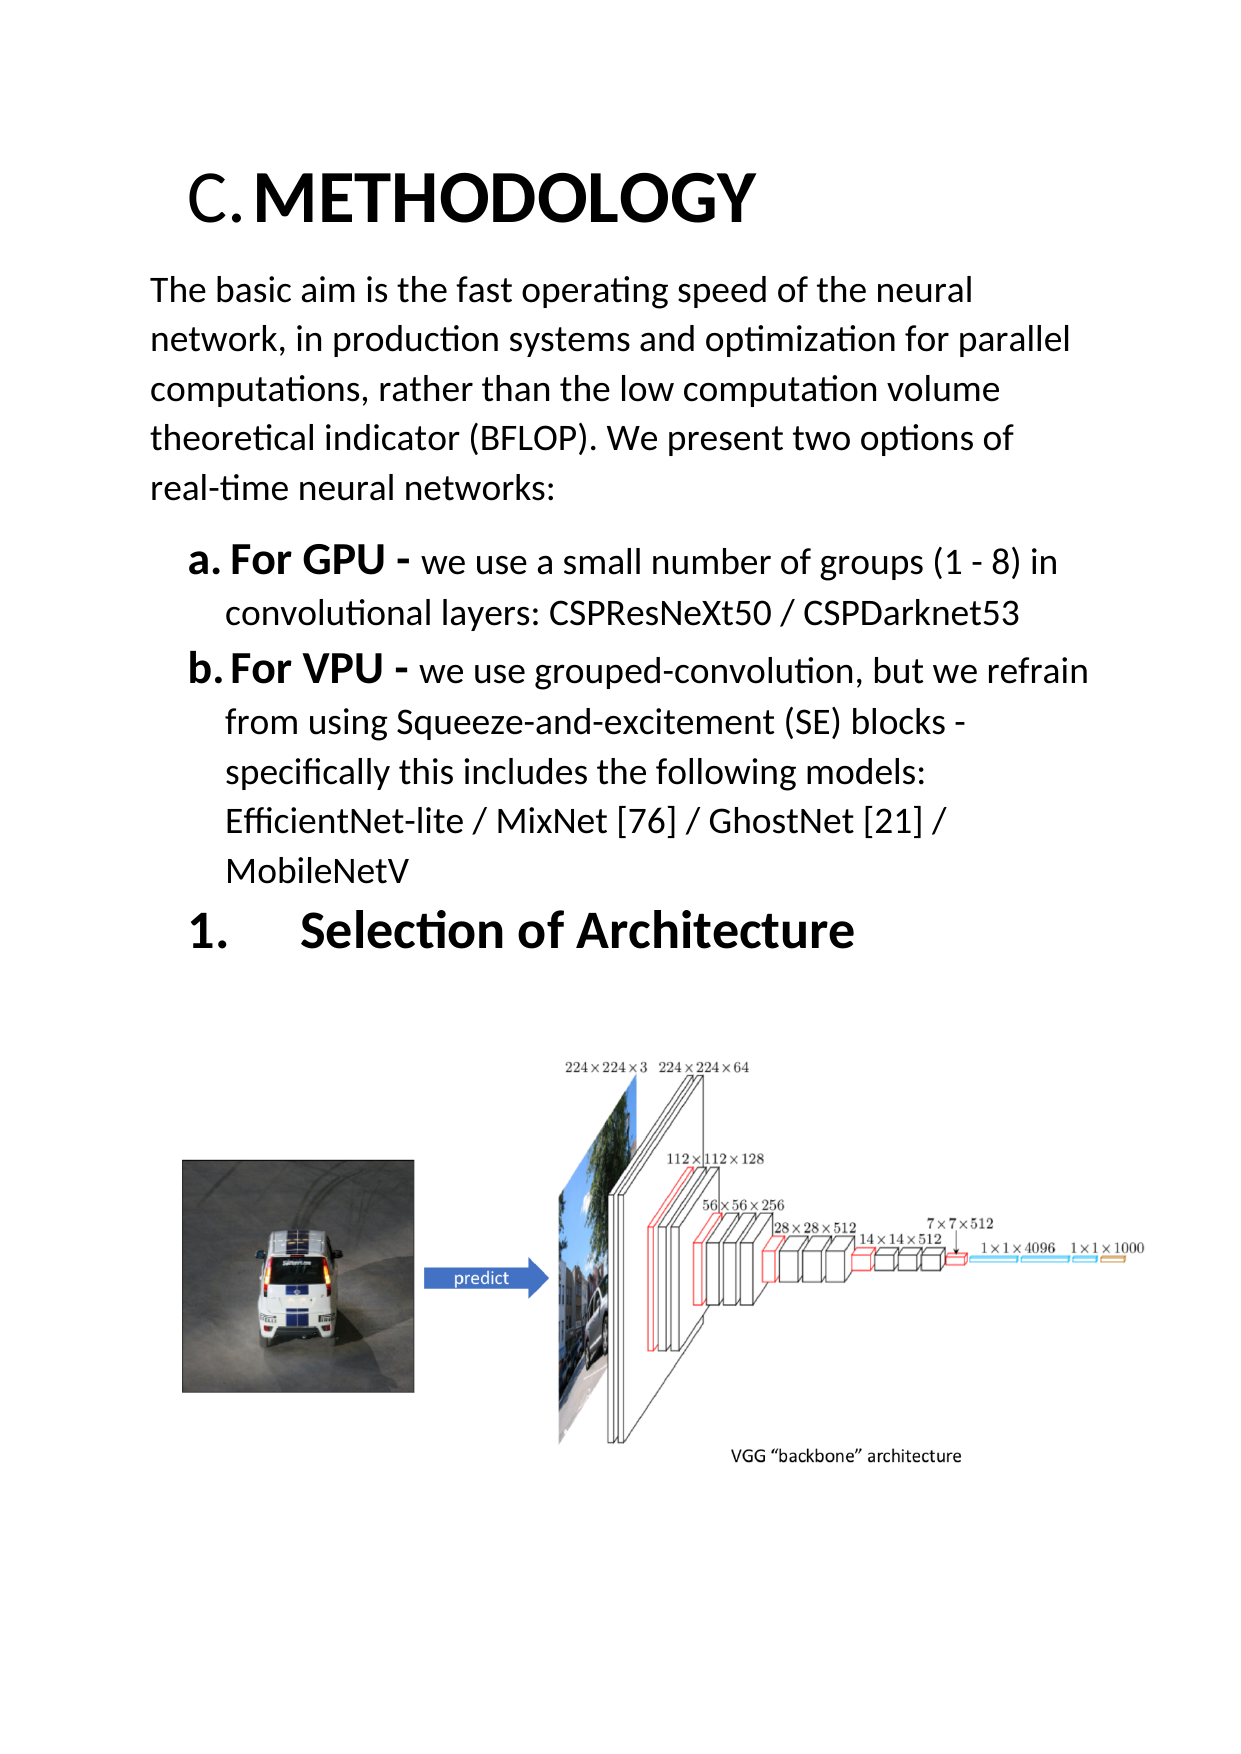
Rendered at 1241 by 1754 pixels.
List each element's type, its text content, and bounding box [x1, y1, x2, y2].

list For VPU - we use grouped-convolution, but we refrain from using Squeeze-and-excitement (SE) blocks - specifically this includes the following models: EfficientNet-lite / MixNet [76] / GhostNet [21] / MobileNetV [187, 639, 1090, 892]
list Selection of Architecture [187, 896, 1090, 962]
list For GPU - we use a small number of groups (1 - 8) in convolutional layers: CSPResNeXt50 / CSPDarknet53 [187, 529, 1090, 635]
list METHODOLOGY [187, 150, 1090, 242]
text The basic aim is the fast operating speed of the neural network, in production systems and optimization for parallel computations, rather than the low computation volume theoretical indicator (BFLOP). We present two options of real-time neural networks: [150, 266, 1090, 509]
picture [150, 1031, 1158, 1488]
